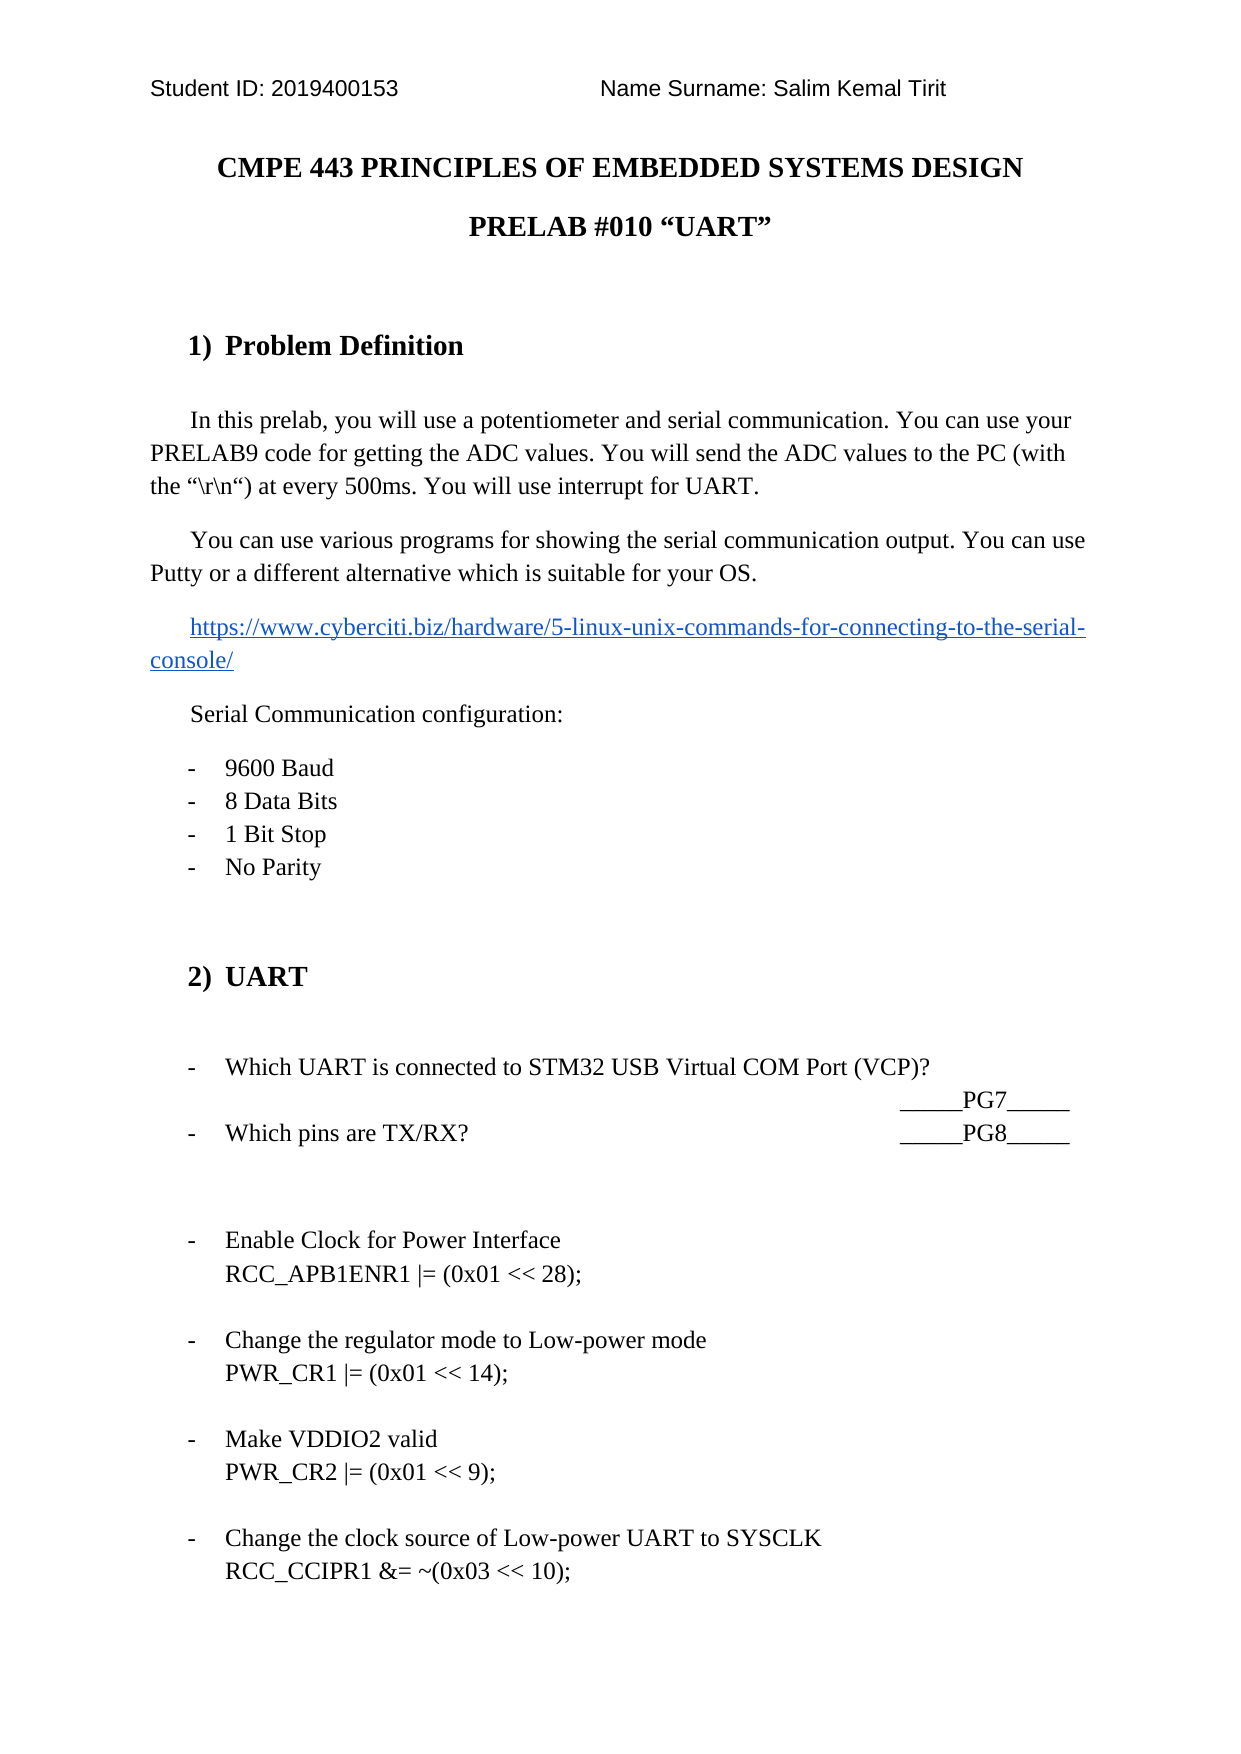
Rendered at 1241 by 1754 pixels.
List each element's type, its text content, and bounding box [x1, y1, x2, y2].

list RCC_APB1ENR1 |= (0x01 << 28); [225, 1259, 1090, 1287]
list Which pins are TX/RX? _____PG8_____ [187, 1118, 1090, 1147]
list Change the clock source of Low-power UART to SYSCLK [187, 1523, 1090, 1552]
text https://www.cyberciti.biz/hardware/5-linux-unix-commands-for-connecting-to-the-serial-console/ [150, 612, 1090, 674]
list Change the regulator mode to Low-power mode [187, 1325, 1090, 1353]
list Enable Clock for Power Interface [187, 1226, 1090, 1254]
list Problem Definition [187, 328, 1090, 362]
list Make VDDIO2 valid [187, 1424, 1090, 1452]
text PWR_CR1 |= (0x01 << 14); [225, 1358, 1090, 1386]
text You can use various programs for showing the serial communication output. You can use Putty or a different alternative which is suitable for your OS. [150, 525, 1090, 587]
text Serial Communication configuration: [150, 699, 1090, 728]
list Which UART is connected to STM32 USB Virtual COM Port (VCP)? _____PG7_____ [187, 1052, 1090, 1114]
list UART [187, 959, 1090, 993]
text CMPE 443 PRINCIPLES OF EMBEDDED SYSTEMS DESIGN [150, 150, 1090, 183]
list 9600 Baud [187, 753, 1090, 781]
text RCC_CCIPR1 &= ~(0x03 << 10); [225, 1556, 1090, 1584]
text In this prelab, you will use a potentiometer and serial communication. You can use your PRELAB9 code for getting the ADC values. You will send the ADC values to the PC (with the “\r\n“) at every 500ms. You will use interrupt for UART. [150, 405, 1090, 500]
list No Parity [187, 852, 1090, 881]
list 8 Data Bits [187, 786, 1090, 814]
text PRELAB #010 “UART” [150, 209, 1090, 243]
list 1 Bit Stop [187, 819, 1090, 847]
text PWR_CR2 |= (0x01 << 9); [225, 1457, 1090, 1486]
